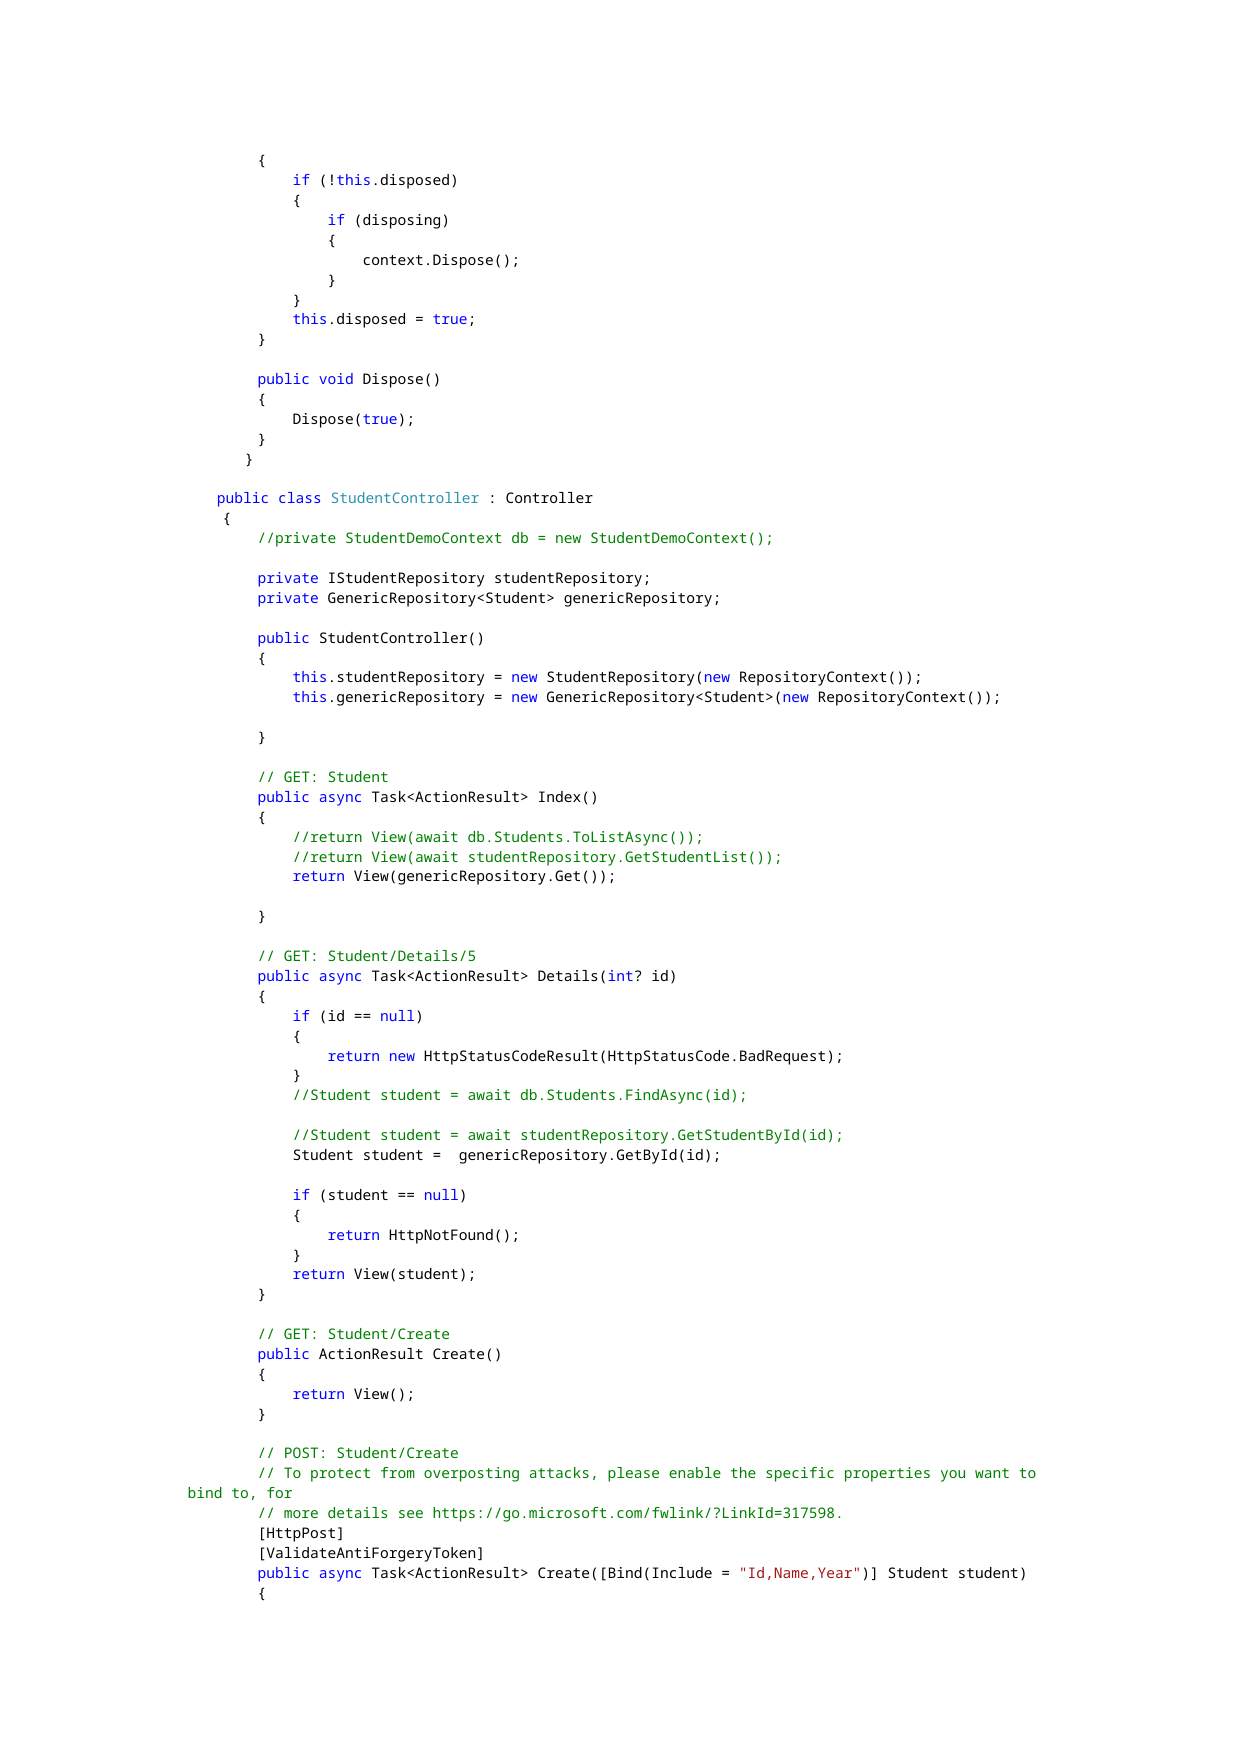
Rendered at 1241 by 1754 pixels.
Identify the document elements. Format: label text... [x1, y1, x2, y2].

text { [187, 807, 1053, 826]
text public void Dispose() [187, 369, 1053, 389]
text Student student = genericRepository.GetById(id); [187, 1145, 1053, 1165]
text { [187, 508, 1053, 528]
text { [187, 1025, 1053, 1045]
text // POST: Student/Create [187, 1443, 1053, 1463]
text return View(genericRepository.Get()); [187, 866, 1053, 886]
text public ActionResult Create() [187, 1344, 1053, 1364]
text public class StudentController : Controller [187, 488, 1053, 508]
text return View(); [187, 1383, 1053, 1403]
text { [187, 229, 1053, 249]
text //return View(await studentRepository.GetStudentList()); [187, 846, 1053, 866]
text { [187, 389, 1053, 409]
text private IStudentRepository studentRepository; [187, 568, 1053, 588]
text public StudentController() [187, 627, 1053, 647]
text this.studentRepository = new StudentRepository(new RepositoryContext()); [187, 667, 1053, 687]
text } [187, 906, 1053, 926]
text // GET: Student/Create [187, 1324, 1053, 1344]
text Dispose(true); [187, 409, 1053, 428]
text // GET: Student [187, 767, 1053, 787]
text return new HttpStatusCodeResult(HttpStatusCode.BadRequest); [187, 1045, 1053, 1065]
text } [187, 428, 1053, 448]
text return View(student); [187, 1264, 1053, 1284]
text } [187, 727, 1053, 747]
text [ValidateAntiForgeryToken] [187, 1543, 1053, 1563]
text public async Task<ActionResult> Details(int? id) [187, 966, 1053, 986]
text return HttpNotFound(); [187, 1224, 1053, 1244]
text { [187, 647, 1053, 667]
text public async Task<ActionResult> Index() [187, 787, 1053, 807]
text } [187, 1403, 1053, 1423]
text } [187, 1065, 1053, 1085]
text [HttpPost] [187, 1523, 1053, 1543]
text // To protect from overposting attacks, please enable the specific properties you want to bind to, for [187, 1463, 1053, 1503]
text } [187, 269, 1053, 289]
text private GenericRepository<Student> genericRepository; [187, 588, 1053, 608]
text } [187, 1284, 1053, 1304]
text { [187, 1204, 1053, 1224]
text //return View(await db.Students.ToListAsync()); [187, 826, 1053, 846]
text this.disposed = true; [187, 309, 1053, 329]
text { [187, 150, 1053, 170]
text } [187, 448, 1053, 468]
text // more details see https://go.microsoft.com/fwlink/?LinkId=317598. [187, 1503, 1053, 1523]
text } [187, 329, 1053, 349]
text this.genericRepository = new GenericRepository<Student>(new RepositoryContext()); [187, 687, 1053, 707]
text public async Task<ActionResult> Create([Bind(Include = "Id,Name,Year")] Student student) [187, 1563, 1053, 1582]
text // GET: Student/Details/5 [187, 946, 1053, 966]
text if (id == null) [187, 1006, 1053, 1025]
text //private StudentDemoContext db = new StudentDemoContext(); [187, 528, 1053, 548]
text { [187, 1364, 1053, 1383]
text { [187, 986, 1053, 1006]
text } [187, 289, 1053, 309]
text if (disposing) [187, 210, 1053, 229]
text { [187, 1582, 1053, 1602]
text if (!this.disposed) [187, 170, 1053, 190]
text //Student student = await db.Students.FindAsync(id); [187, 1085, 1053, 1105]
text } [187, 1244, 1053, 1264]
text { [187, 190, 1053, 210]
text context.Dispose(); [187, 249, 1053, 269]
text //Student student = await studentRepository.GetStudentById(id); [187, 1125, 1053, 1145]
text if (student == null) [187, 1184, 1053, 1204]
